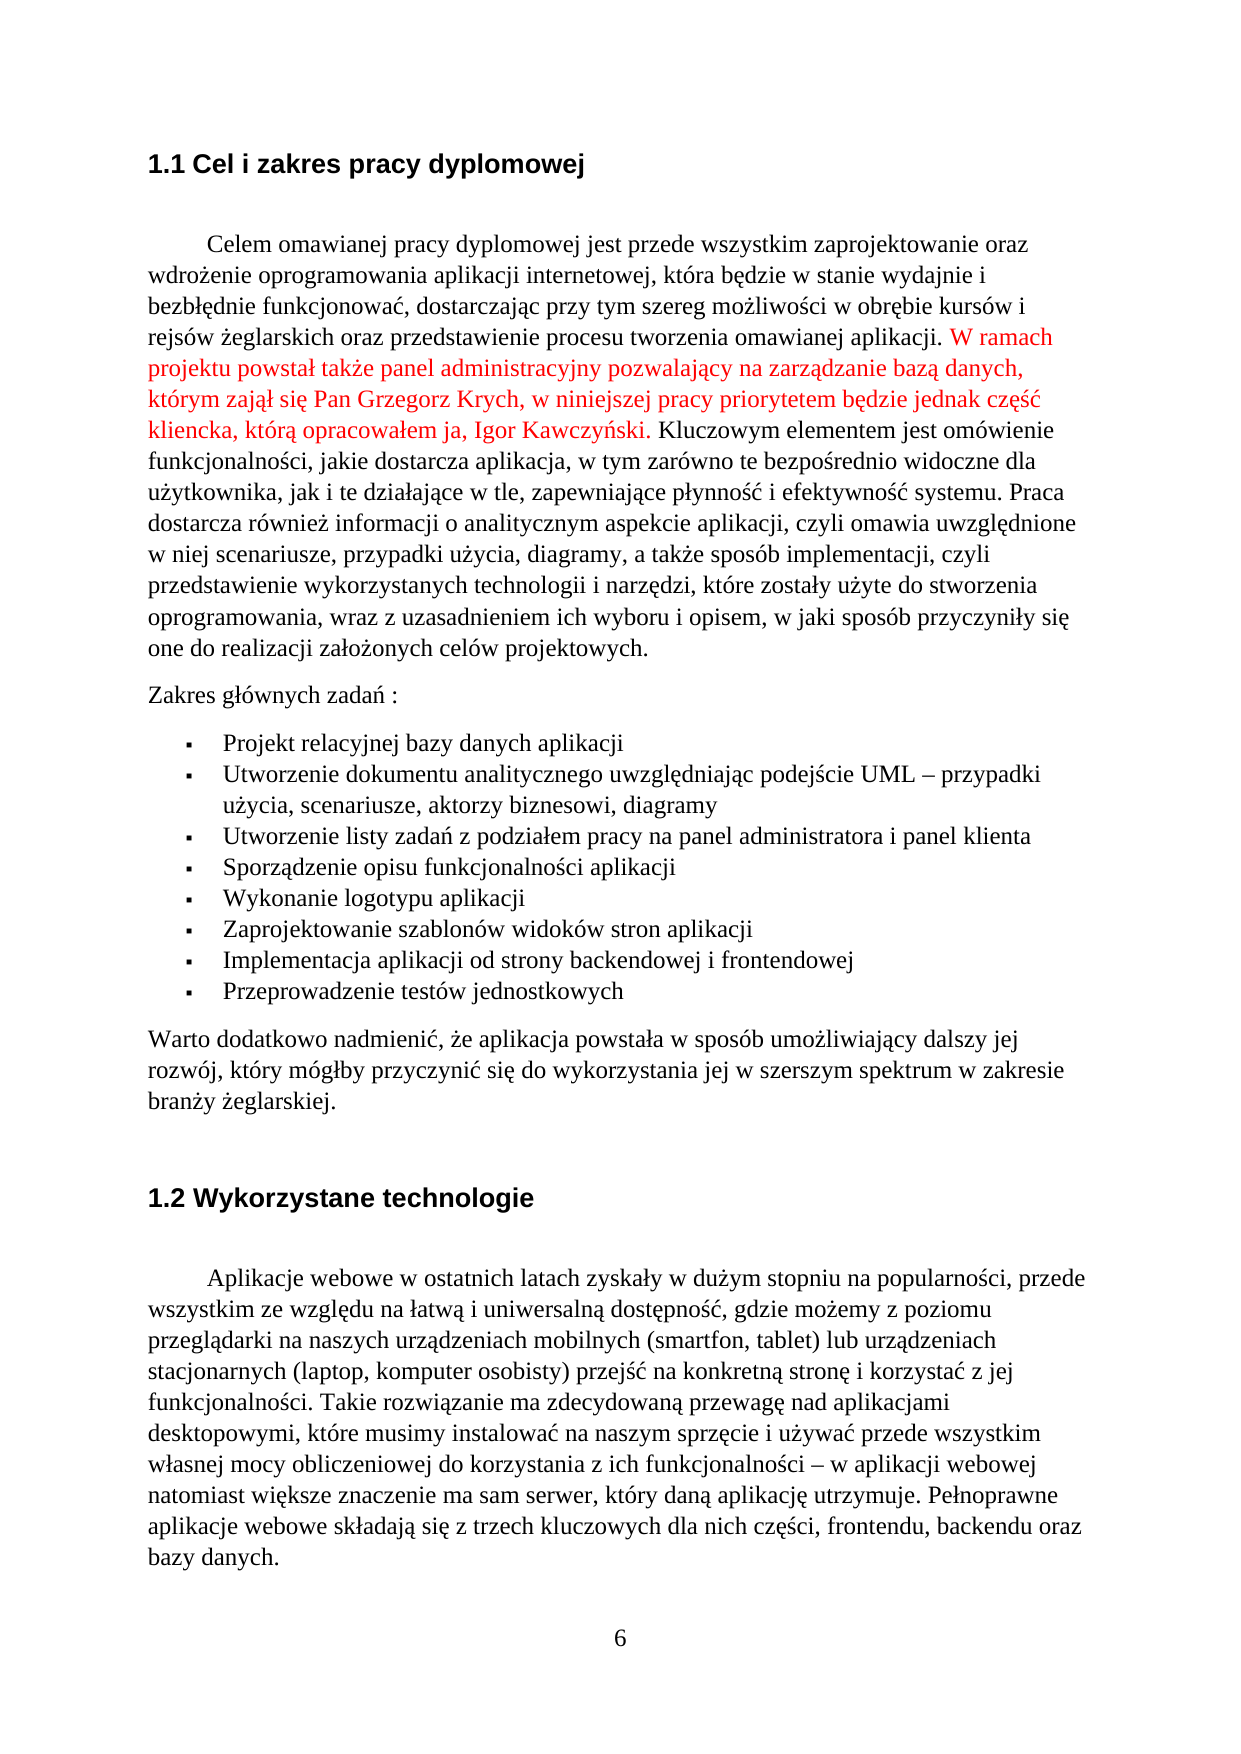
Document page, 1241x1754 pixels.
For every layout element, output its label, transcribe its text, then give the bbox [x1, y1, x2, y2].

list Zaprojektowanie szablonów widoków stron aplikacji [185, 914, 1093, 943]
text Celem omawianej pracy dyplomowej jest przede wszystkim zaprojektowanie oraz wdrożenie oprogramowania aplikacji internetowej, która będzie w stanie wydajnie i bezbłędnie funkcjonować, dostarczając przy tym szereg możliwości w obrębie kursów i rejsów żeglarskich oraz przedstawienie procesu tworzenia omawianej aplikacji. W ramach projektu powstał także panel administracyjny pozwalający na zarządzanie bazą danych, którym zajął się Pan Grzegorz Krych, w niniejszej pracy priorytetem będzie jednak część kliencka, którą opracowałem ja, Igor Kawczyński. Kluczowym elementem jest omówienie funkcjonalności, jakie dostarcza aplikacja, w tym zarówno te bezpośrednio widoczne dla użytkownika, jak i te działające w tle, zapewniające płynność i efektywność systemu. Praca dostarcza również informacji o analitycznym aspekcie aplikacji, czyli omawia uwzględnione w niej scenariusze, przypadki użycia, diagramy, a także sposób implementacji, czyli przedstawienie wykorzystanych technologii i narzędzi, które zostały użyte do stworzenia oprogramowania, wraz z uzasadnieniem ich wyboru i opisem, w jaki sposób przyczyniły się one do realizacji założonych celów projektowych. [148, 229, 1093, 661]
list Projekt relacyjnej bazy danych aplikacji [185, 728, 1093, 757]
list Sporządzenie opisu funkcjonalności aplikacji [185, 852, 1093, 881]
list Wykonanie logotypu aplikacji [185, 883, 1093, 912]
list Utworzenie listy zadań z podziałem pracy na panel administratora i panel klienta [185, 821, 1093, 850]
subtitle Cel i zakres pracy dyplomowej [148, 148, 1093, 179]
list Implementacja aplikacji od strony backendowej i frontendowej [185, 945, 1093, 974]
text Zakres głównych zadań : [148, 680, 1093, 709]
list Utworzenie dokumentu analitycznego uwzględniając podejście UML – przypadki użycia, scenariusze, aktorzy biznesowi, diagramy [185, 759, 1093, 819]
text Aplikacje webowe w ostatnich latach zyskały w dużym stopniu na popularności, przede wszystkim ze względu na łatwą i uniwersalną dostępność, gdzie możemy z poziomu przeglądarki na naszych urządzeniach mobilnych (smartfon, tablet) lub urządzeniach stacjonarnych (laptop, komputer osobisty) przejść na konkretną stronę i korzystać z jej funkcjonalności. Takie rozwiązanie ma zdecydowaną przewagę nad aplikacjami desktopowymi, które musimy instalować na naszym sprzęcie i używać przede wszystkim własnej mocy obliczeniowej do korzystania z ich funkcjonalności – w aplikacji webowej natomiast większe znaczenie ma sam serwer, który daną aplikację utrzymuje. Pełnoprawne aplikacje webowe składają się z trzech kluczowych dla nich części, frontendu, backendu oraz bazy danych. [148, 1263, 1093, 1571]
subtitle 1.2 Wykorzystane technologie [148, 1182, 1093, 1213]
list Przeprowadzenie testów jednostkowych [185, 976, 1093, 1005]
text Warto dodatkowo nadmienić, że aplikacja powstała w sposób umożliwiający dalszy jej rozwój, który mógłby przyczynić się do wykorzystania jej w szerszym spektrum w zakresie branży żeglarskiej. [148, 1024, 1093, 1115]
